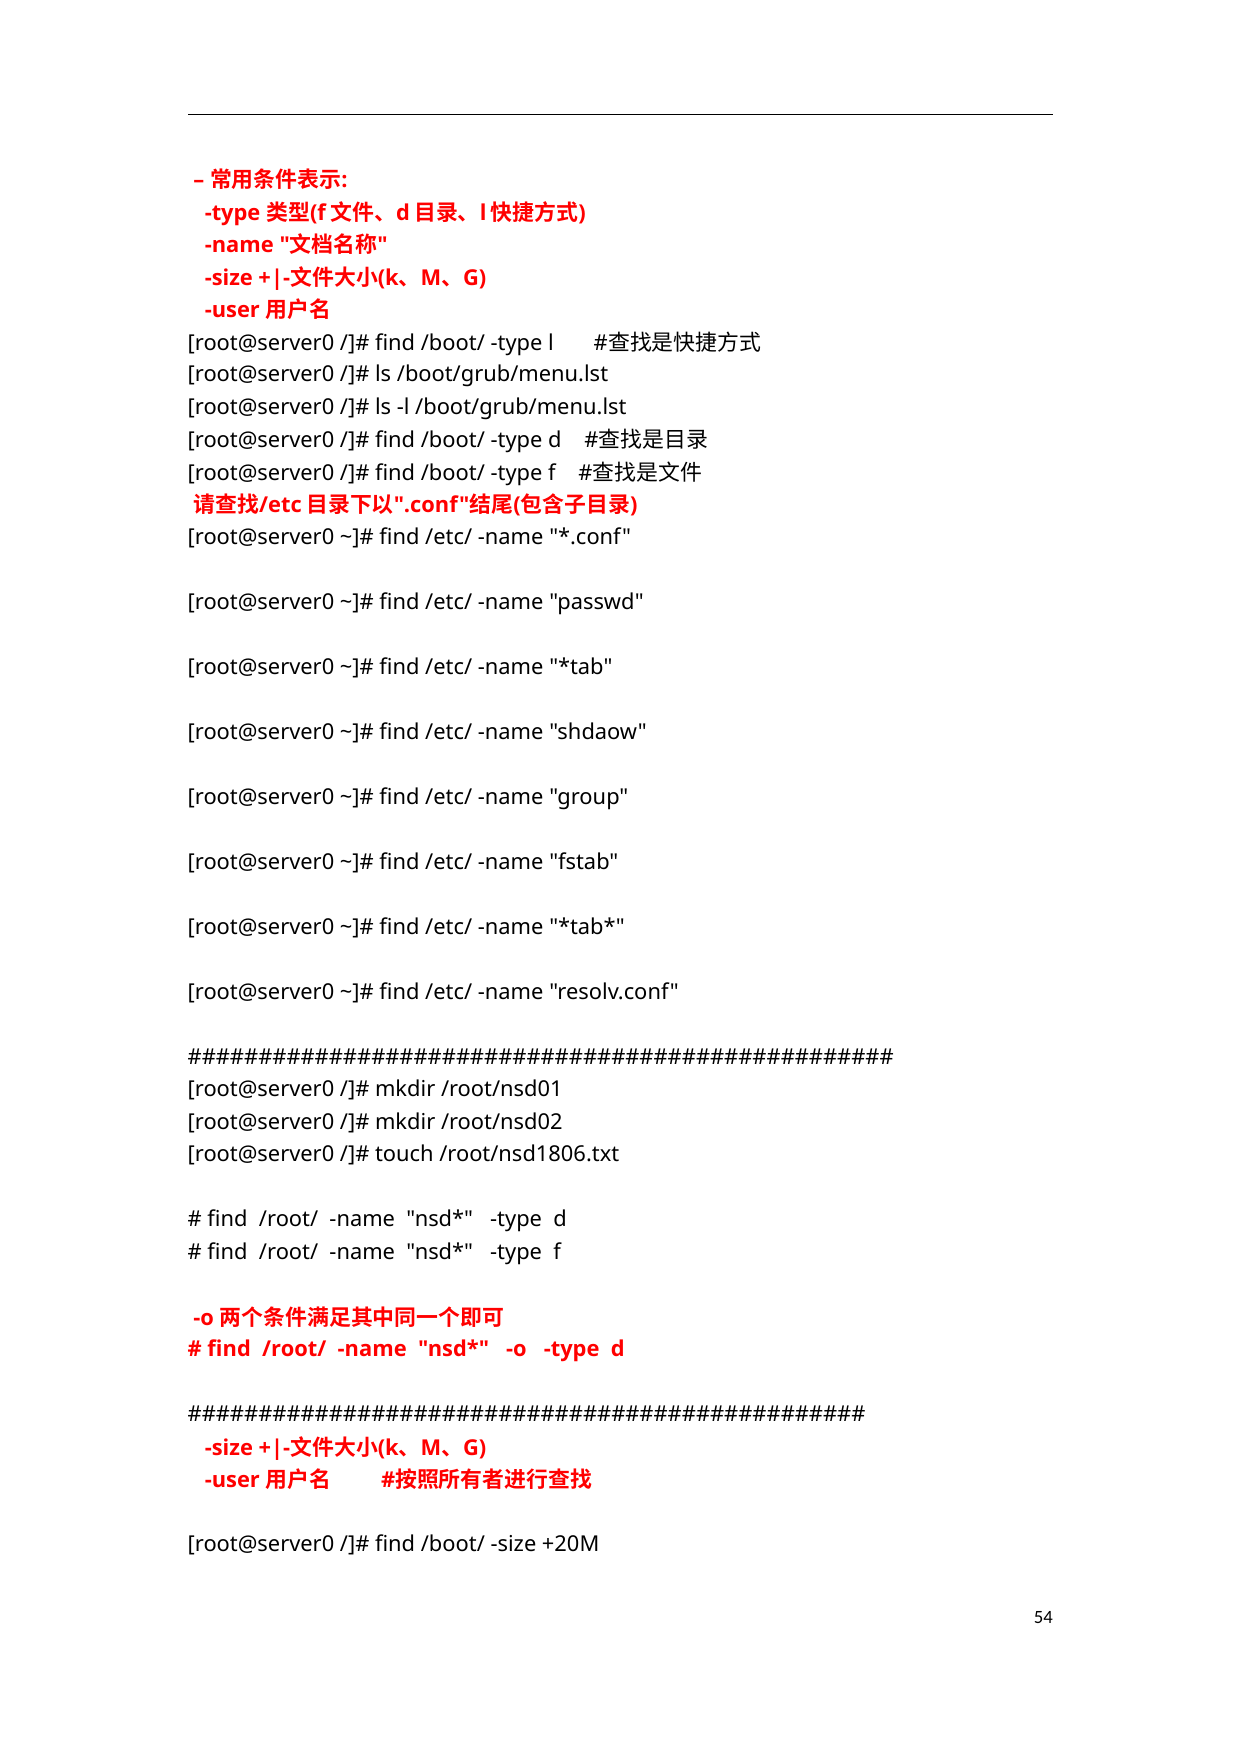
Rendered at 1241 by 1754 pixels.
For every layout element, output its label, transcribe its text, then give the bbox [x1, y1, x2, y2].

text ################################################## [187, 1039, 1053, 1072]
text – 常用条件表示: [187, 162, 1053, 194]
text 请查找/etc目录下以".conf"结尾(包含子目录) [187, 487, 1053, 519]
text # find /root/ -name "nsd*" -type d [187, 1202, 1053, 1234]
text -o 两个条件满足其中同一个即可 [187, 1299, 1053, 1332]
text [root@server0 ~]# find /etc/ -name "*tab*" [187, 909, 1053, 942]
text [root@server0 ~]# find /etc/ -name "group" [187, 779, 1053, 812]
text [root@server0 ~]# find /etc/ -name "fstab" [187, 844, 1053, 877]
text -size +|-文件大小(k、M、G) [187, 1429, 1053, 1462]
text [root@server0 /]# mkdir /root/nsd02 [187, 1104, 1053, 1137]
text [root@server0 /]# ls /boot/grub/menu.lst [187, 357, 1053, 389]
text [root@server0 ~]# find /etc/ -name "resolv.conf" [187, 974, 1053, 1007]
text [root@server0 /]# find /boot/ -size +20M [187, 1527, 1053, 1559]
text -user 用户名 #按照所有者进行查找 [187, 1462, 1053, 1494]
text [root@server0 /]# find /boot/ -type d #查找是目录 [187, 422, 1053, 454]
text [root@server0 /]# find /boot/ -type f #查找是文件 [187, 454, 1053, 487]
text [root@server0 ~]# find /etc/ -name "passwd" [187, 584, 1053, 617]
text -name "文档名称" [187, 227, 1053, 259]
text [root@server0 ~]# find /etc/ -name "*.conf" [187, 519, 1053, 552]
text [root@server0 /]# ls -l /boot/grub/menu.lst [187, 389, 1053, 422]
text [root@server0 ~]# find /etc/ -name "shdaow" [187, 714, 1053, 747]
text -type 类型(f文件、d目录、l快捷方式) [187, 194, 1053, 227]
text [root@server0 /]# find /boot/ -type l #查找是快捷方式 [187, 324, 1053, 357]
text [root@server0 /]# touch /root/nsd1806.txt [187, 1137, 1053, 1169]
text [root@server0 ~]# find /etc/ -name "*tab" [187, 649, 1053, 682]
text # find /root/ -name "nsd*" -type f [187, 1234, 1053, 1267]
text # find /root/ -name "nsd*" -o -type d [187, 1332, 1053, 1364]
text -user 用户名 [187, 292, 1053, 324]
text [root@server0 /]# mkdir /root/nsd01 [187, 1072, 1053, 1104]
text ################################################ [187, 1397, 1053, 1429]
text -size +|-文件大小(k、M、G) [187, 259, 1053, 292]
